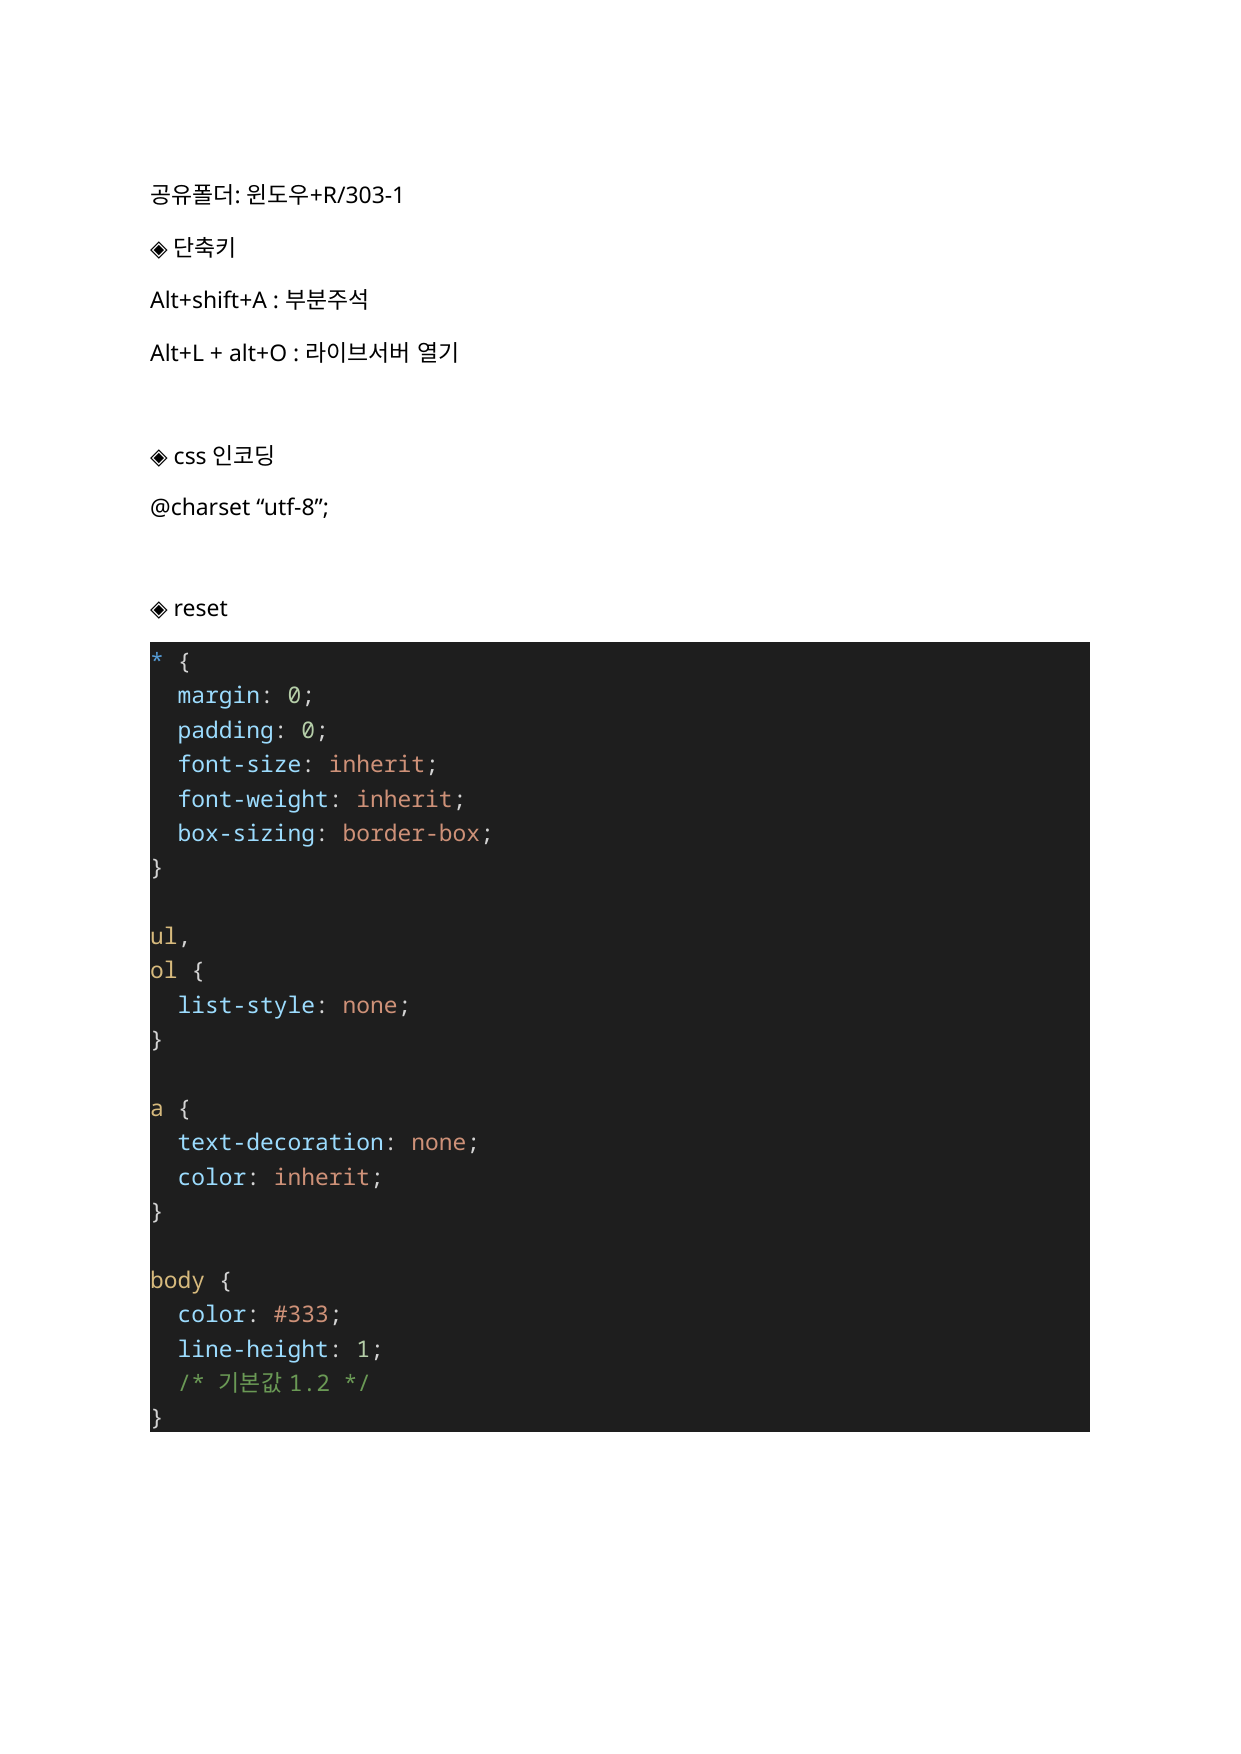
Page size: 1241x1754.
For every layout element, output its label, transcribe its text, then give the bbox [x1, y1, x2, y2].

text line-height: 1; [150, 1329, 1090, 1364]
text font-weight: inherit; [150, 779, 1090, 814]
text color: #333; [150, 1295, 1090, 1329]
text padding: 0; [150, 711, 1090, 745]
text /* 기본값 1.2 */ [150, 1364, 1090, 1398]
text } [150, 1398, 1090, 1432]
text } [150, 848, 1090, 882]
text ul, [150, 917, 1090, 951]
text Alt+shift+A : 부분주석 [150, 282, 1090, 316]
text @charset “utf-8”; [150, 491, 1090, 522]
text body { [150, 1261, 1090, 1295]
text } [150, 1020, 1090, 1054]
text } [150, 1192, 1090, 1226]
text * { [150, 642, 1090, 676]
text margin: 0; [150, 676, 1090, 711]
text font-size: inherit; [150, 745, 1090, 779]
text text-decoration: none; [150, 1123, 1090, 1157]
text ◈ 단축키 [150, 230, 1090, 263]
text ol { [150, 951, 1090, 986]
text a { [150, 1089, 1090, 1123]
text Alt+L + alt+O : 라이브서버 열기 [150, 335, 1090, 368]
text 공유폴더: 윈도우+R/303-1 [150, 177, 1090, 211]
text ◈ reset [150, 591, 1090, 623]
text box-sizing: border-box; [150, 814, 1090, 848]
text list-style: none; [150, 986, 1090, 1020]
text color: inherit; [150, 1157, 1090, 1192]
text ◈ css 인코딩 [150, 438, 1090, 471]
